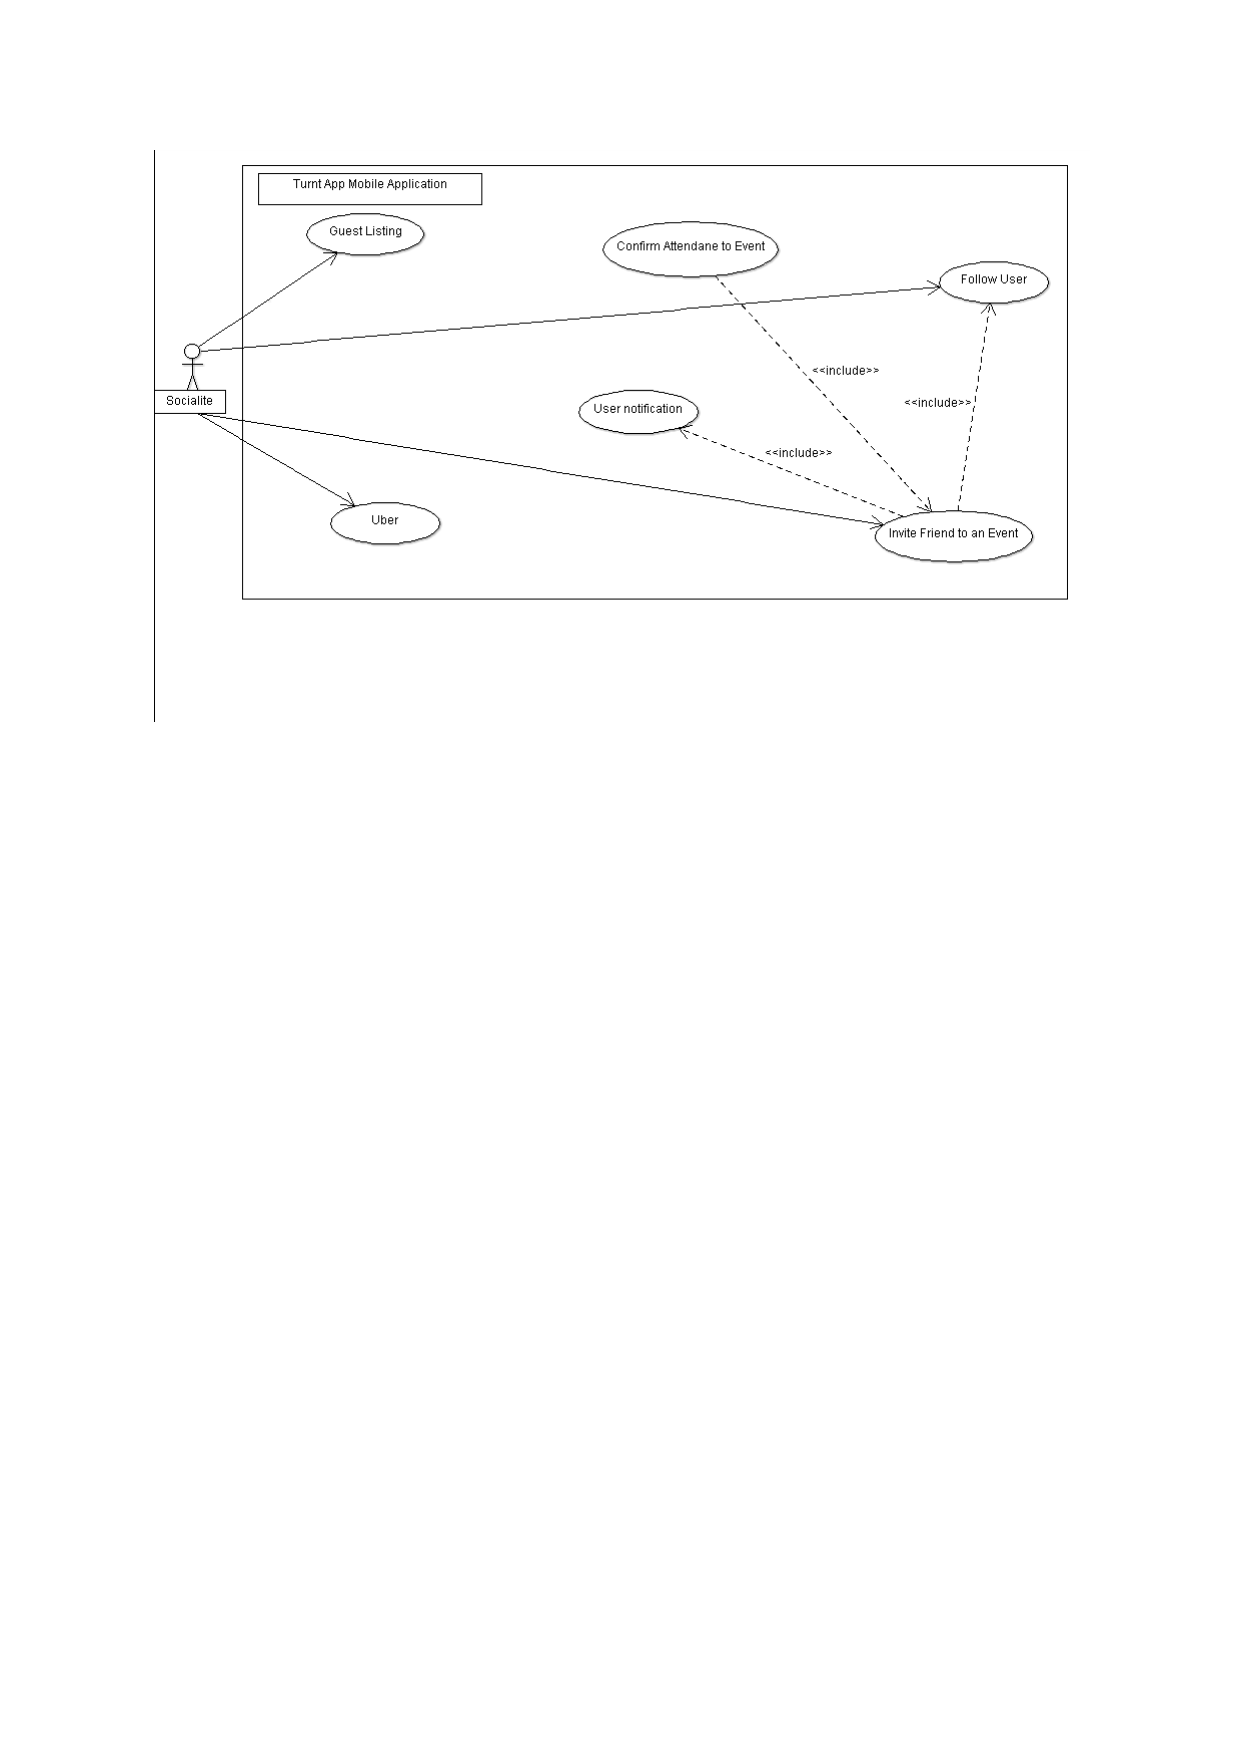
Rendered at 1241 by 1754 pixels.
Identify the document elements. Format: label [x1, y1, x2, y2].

picture [150, 150, 1091, 722]
